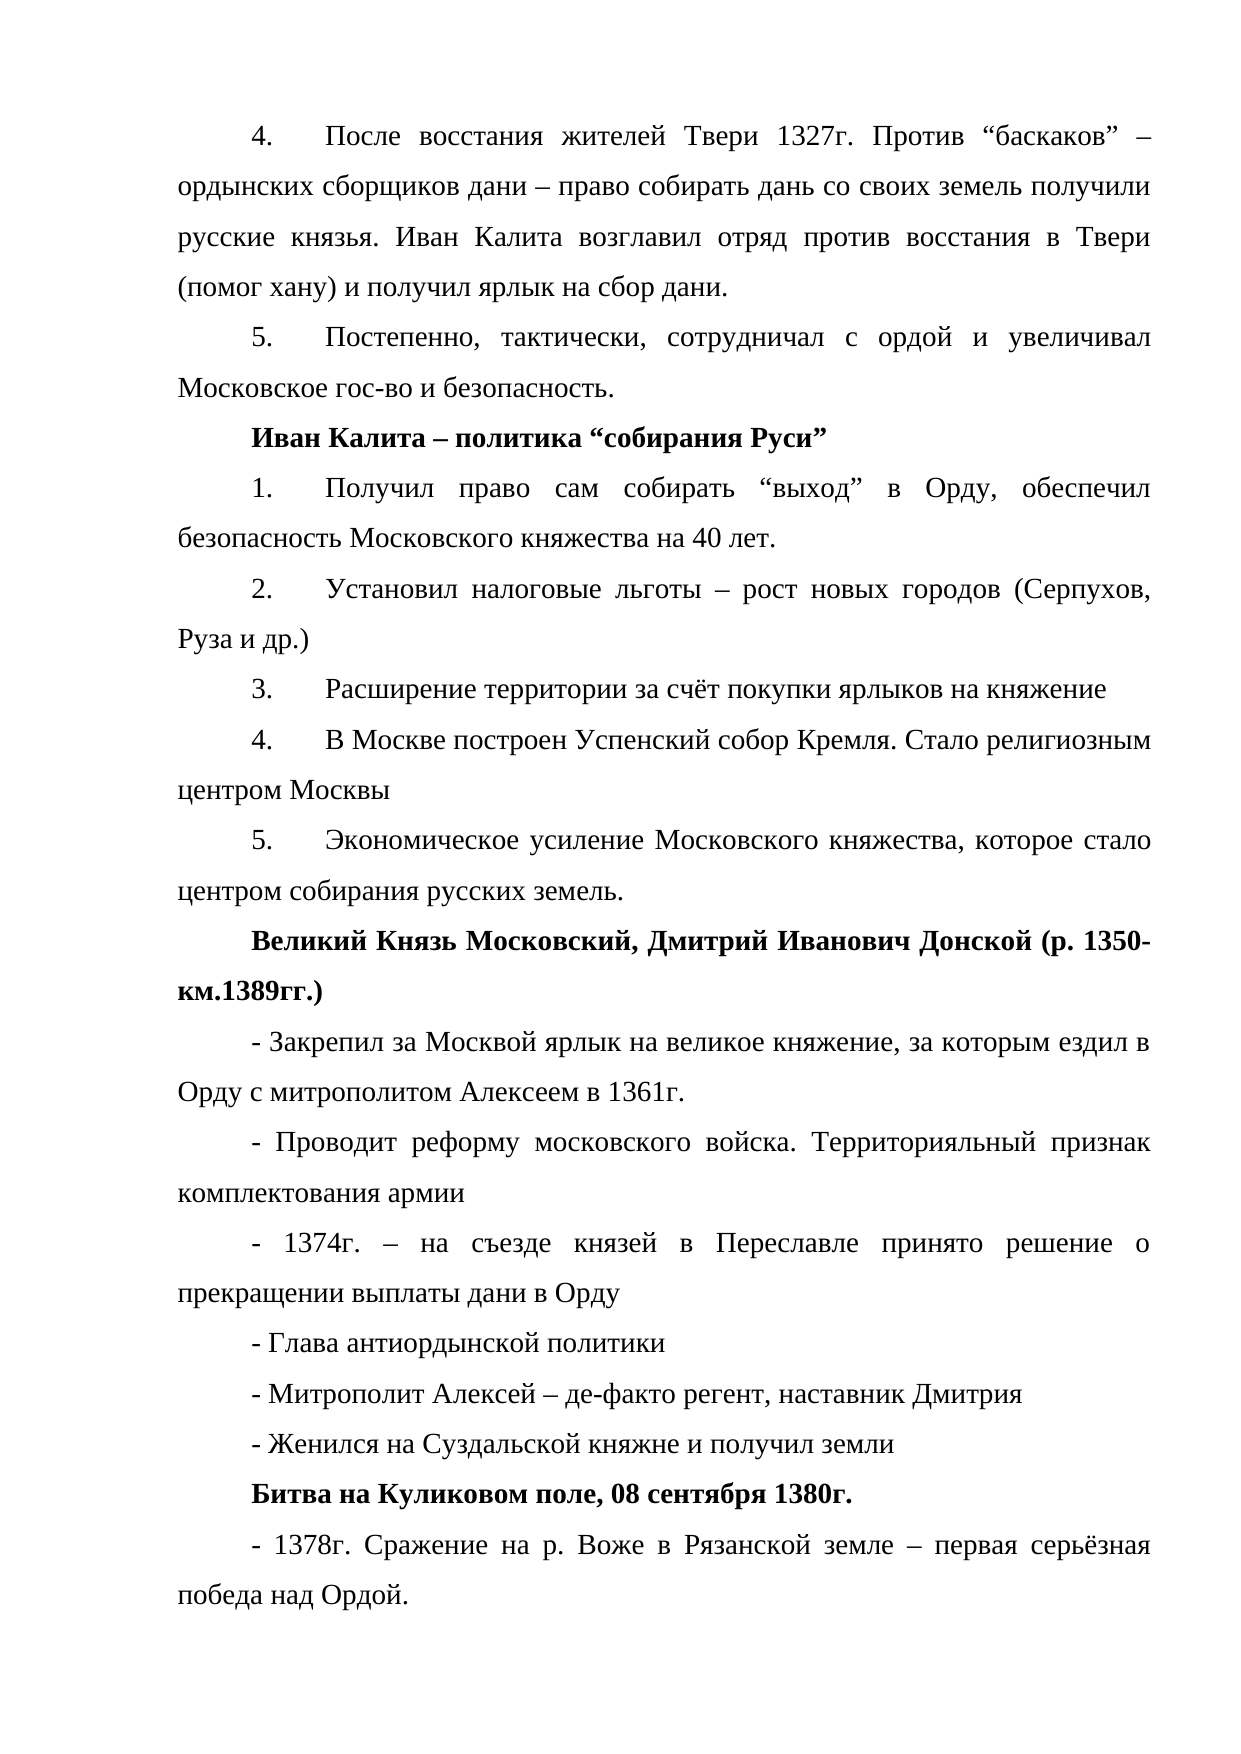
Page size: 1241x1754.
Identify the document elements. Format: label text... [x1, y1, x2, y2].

text Иван Калита – политика “собирания Руси” [177, 420, 1152, 453]
list Постепенно, тактически, сотрудничал с ордой и увеличивал Московское гос-во и безопасность. [177, 319, 1152, 403]
text - 1378г. Сражение на р. Воже в Рязанской земле – первая серьёзная победа над Ордой. [177, 1527, 1152, 1611]
list Получил право сам собирать “выход” в Орду, обеспечил безопасность Московского княжества на 40 лет. [177, 470, 1152, 554]
list В Москве построен Успенский собор Кремля. Стало религиозным центром Москвы [177, 722, 1152, 806]
text - Закрепил за Москвой ярлык на великое княжение, за которым ездил в Орду с митрополитом Алексеем в 1361г. [177, 1024, 1152, 1108]
text Великий Князь Московский, Дмитрий Иванович Донской (р. 1350- км.1389гг.) [177, 923, 1152, 1007]
list Расширение территории за счёт покупки ярлыков на княжение [177, 672, 1152, 705]
text - 1374г. – на съезде князей в Переславле принято решение о прекращении выплаты дани в Орду [177, 1225, 1152, 1309]
text - Митрополит Алексей – де-факто регент, наставник Дмитрия [177, 1376, 1152, 1409]
list После восстания жителей Твери 1327г. Против “баскаков” – ордынских сборщиков дани – право собирать дань со своих земель получили русские князья. Иван Калита возглавил отряд против восстания в Твери (помог хану) и получил ярлык на сбор дани. [177, 118, 1152, 303]
text - Глава антиордынской политики [177, 1326, 1152, 1359]
text Битва на Куликовом поле, 08 сентября 1380г. [177, 1477, 1152, 1510]
list Экономическое усиление Московского княжества, которое стало центром собирания русских земель. [177, 822, 1152, 906]
list Установил налоговые льготы – рост новых городов (Серпухов, Руза и др.) [177, 571, 1152, 655]
text - Проводит реформу московского войска. Территорияльный признак комплектования армии [177, 1124, 1152, 1208]
text - Женился на Суздальской княжне и получил земли [177, 1426, 1152, 1460]
